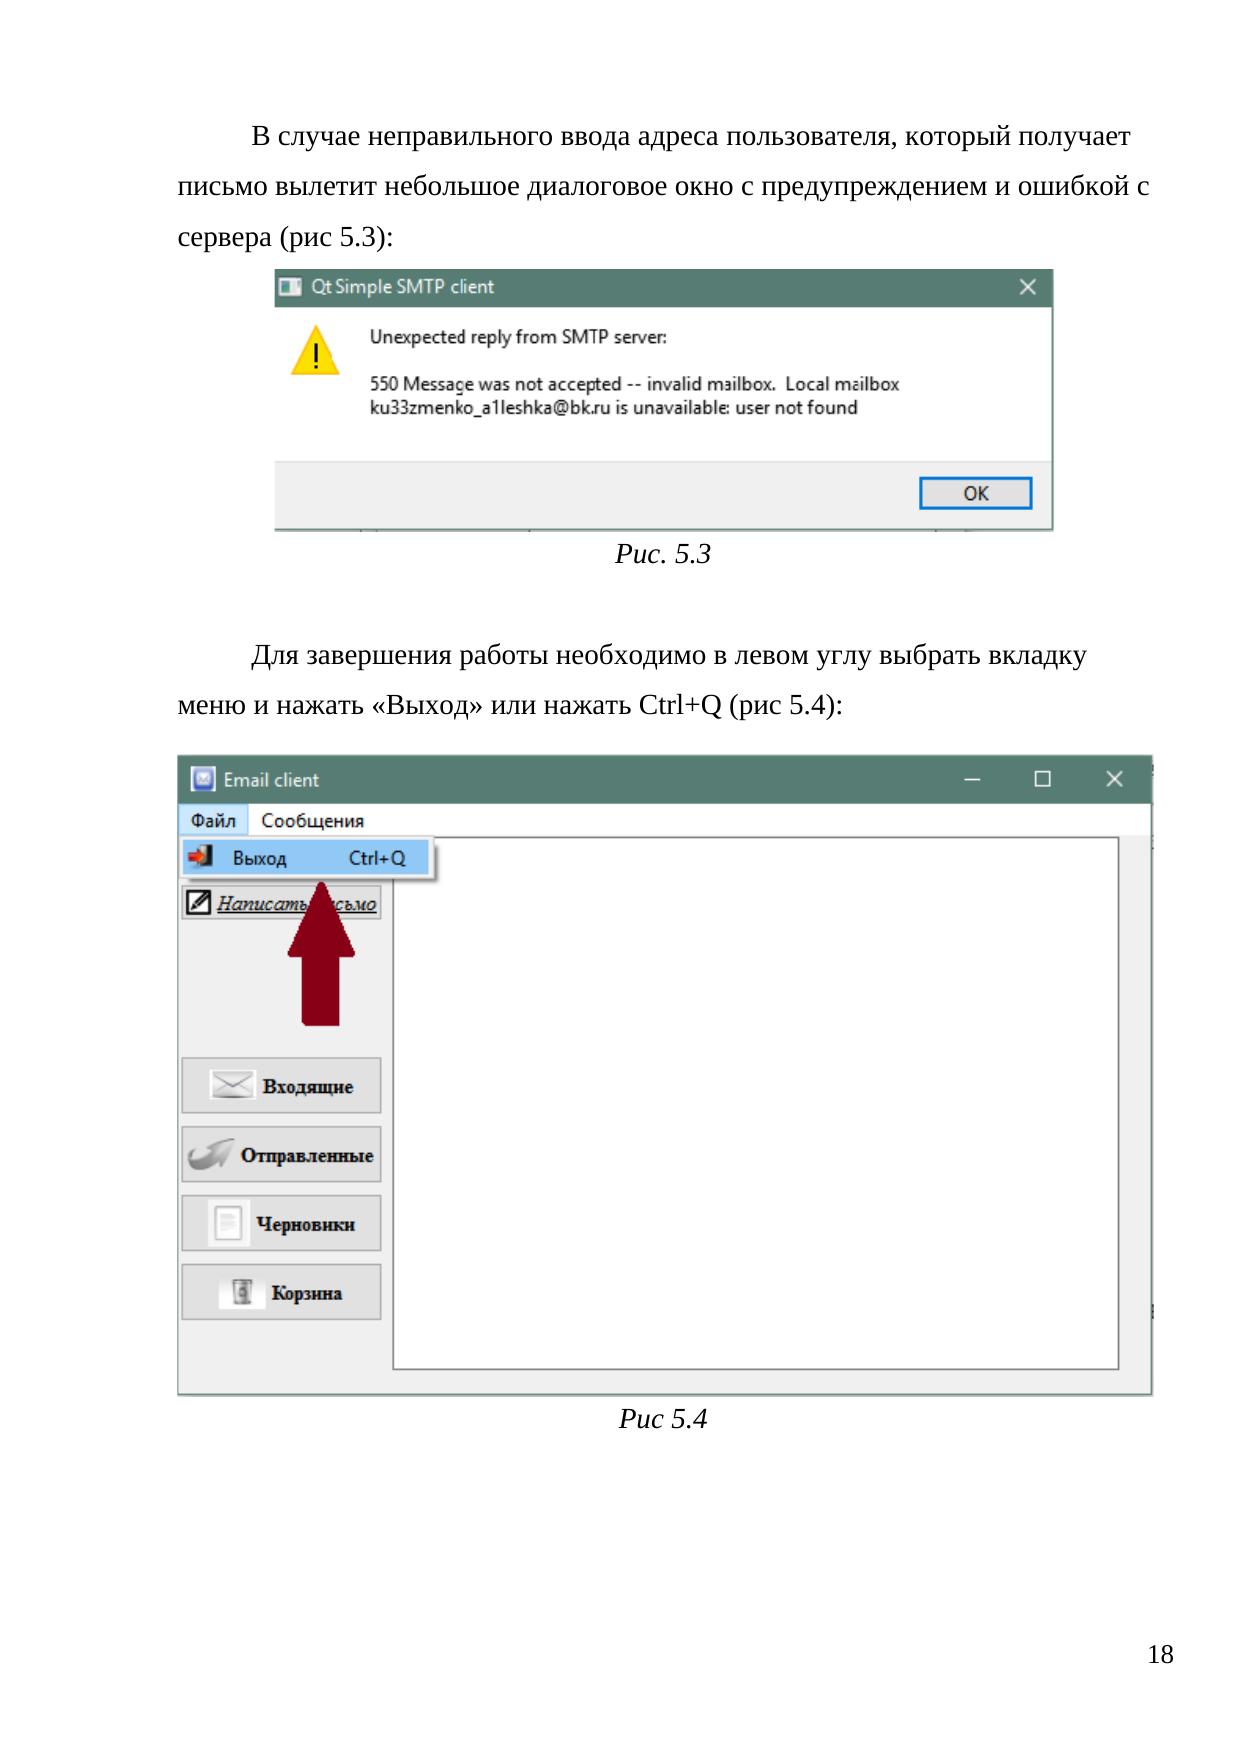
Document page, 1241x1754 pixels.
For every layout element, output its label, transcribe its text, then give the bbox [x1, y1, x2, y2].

text Для завершения работы необходимо в левом углу выбрать вкладку меню и нажать «Выход» или нажать Ctrl+Q (рис 5.4): [177, 637, 1152, 721]
text Рис 5.4 [177, 1402, 1152, 1435]
text Рис. 5.3 [177, 537, 1152, 570]
text В случае неправильного ввода адреса пользователя, который получает письмо вылетит небольшое диалоговое окно с предупреждением и ошибкой с сервера (рис 5.3): [177, 118, 1152, 252]
picture [274, 269, 1055, 532]
picture [177, 754, 1154, 1397]
